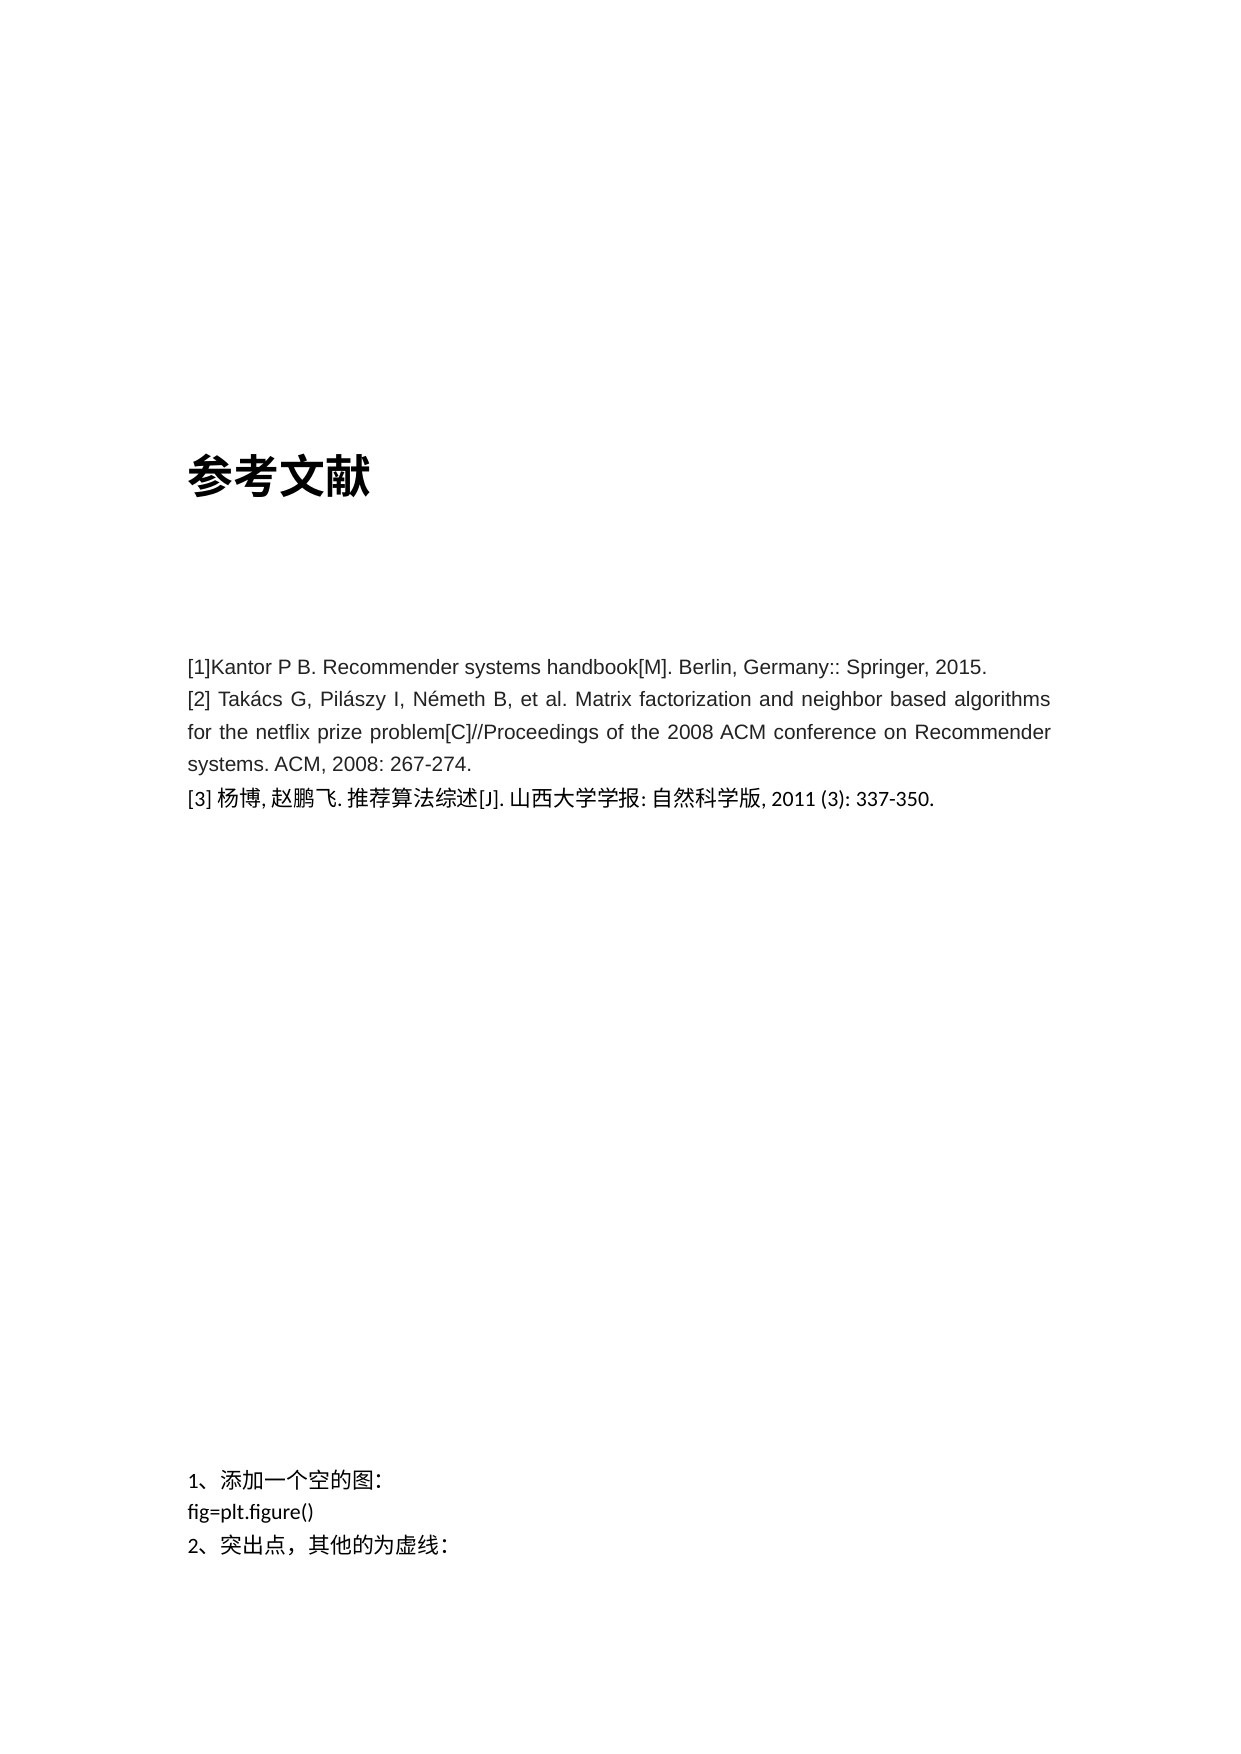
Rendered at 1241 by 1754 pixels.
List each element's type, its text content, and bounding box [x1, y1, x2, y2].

text 2、突出点，其他的为虚线： [187, 1528, 1053, 1560]
text [2] Takács G, Pilászy I, Németh B, et al. Matrix factorization and neighbor based algorithms for the netflix prize problem[C]//Proceedings of the 2008 ACM conference on Recommender systems. ACM, 2008: 267-274. [187, 729, 1053, 780]
text [1]Kantor P B. Recommender systems handbook[M]. Berlin, Germany:: Springer, 2015. [187, 650, 1053, 683]
text [2] Takács G, Pilászy I, Németh B, et al. Matrix factorization and neighbor based algorithms for the netflix prize problem[C]//Proceedings of the 2008 ACM conference on Recommender systems. ACM, 2008: 267-274. [187, 683, 1053, 728]
text [3] 杨博, 赵鹏飞. 推荐算法综述[J]. 山西大学学报: 自然科学版, 2011 (3): 337-350. [187, 780, 1053, 813]
text fig=plt.figure() [187, 1495, 1053, 1528]
text 1、添加一个空的图： [187, 1463, 1053, 1495]
subtitle 参考文献 [187, 425, 1053, 522]
